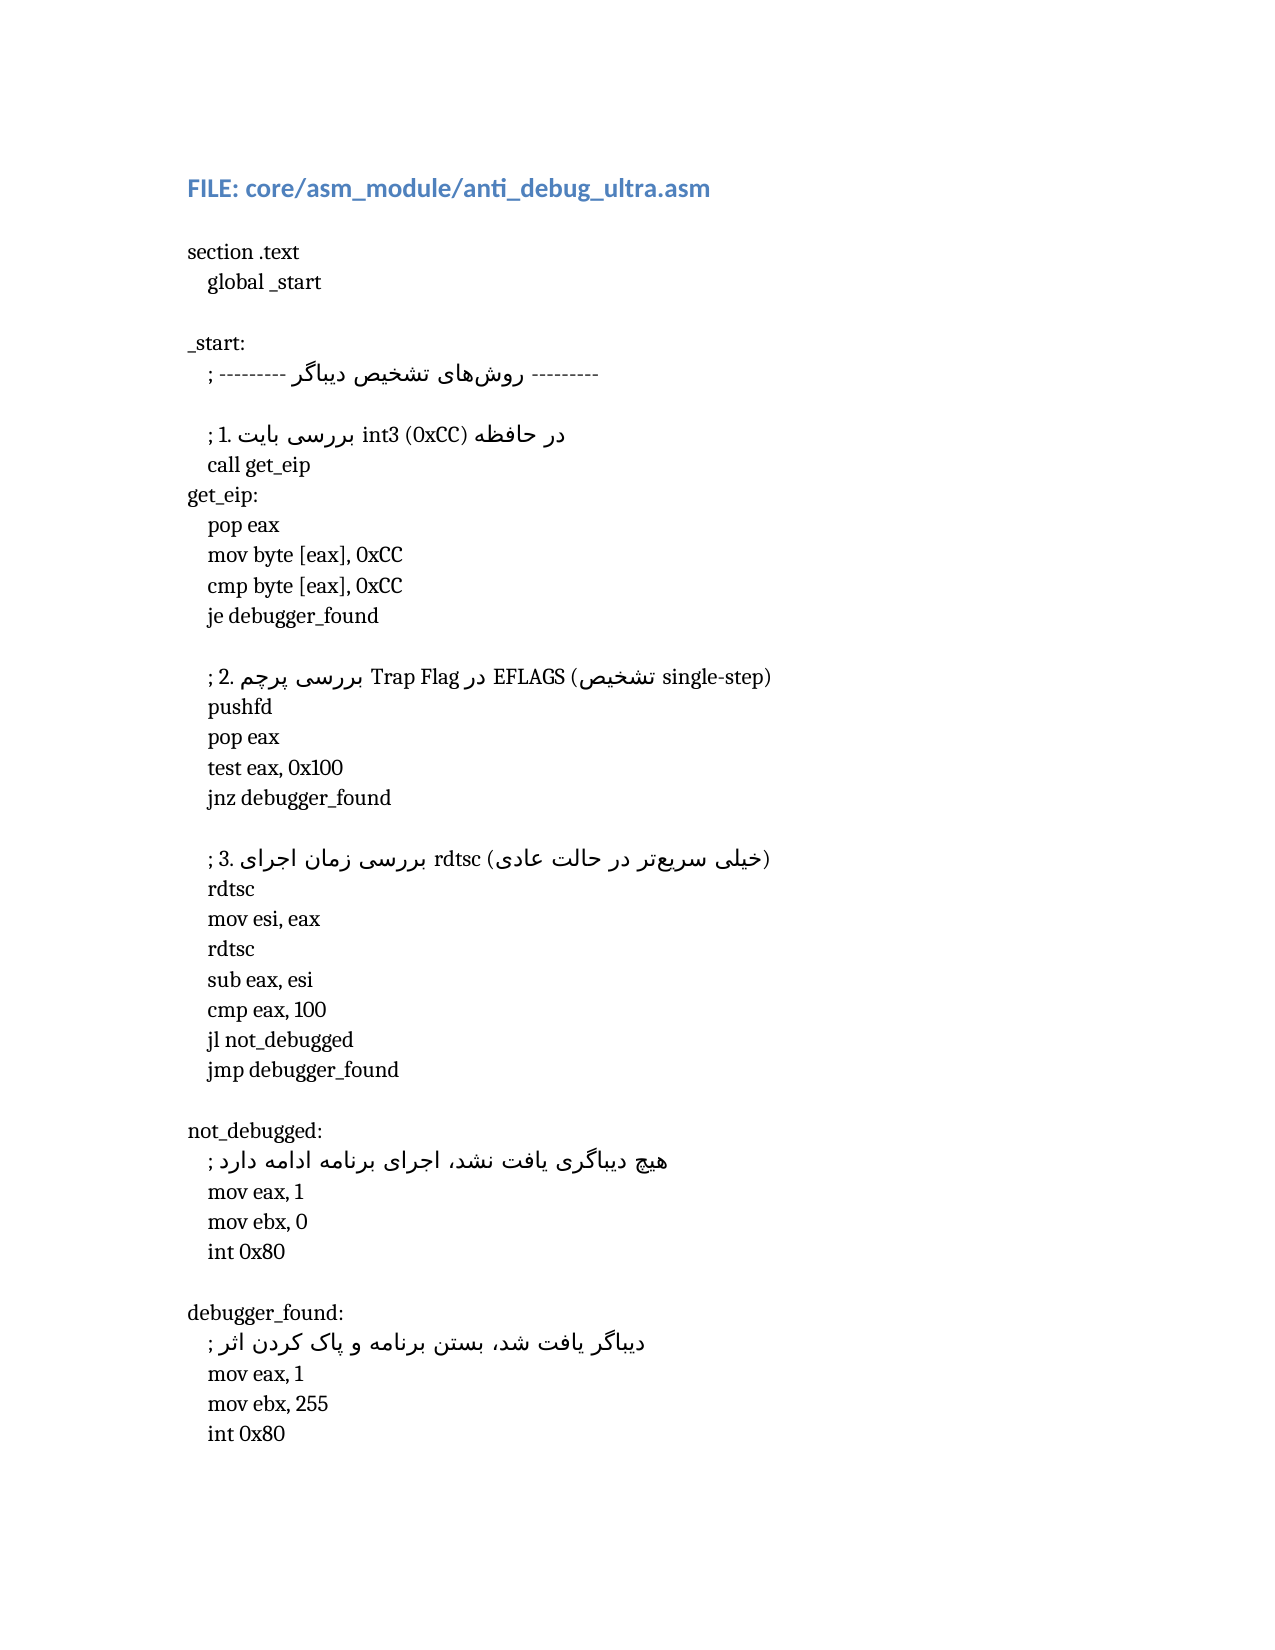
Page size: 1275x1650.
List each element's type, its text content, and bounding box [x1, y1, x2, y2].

text section .text global _start _start: ; --------- روش‌های تشخیص دیباگر --------- ; 1. بررسی بایت int3 (0xCC) در حافظه call get_eip get_eip: pop eax mov byte [eax], 0xCC cmp byte [eax], 0xCC je debugger_found ; 2. بررسی پرچم Trap Flag در EFLAGS (تشخیص single-step) pushfd pop eax test eax, 0x100 jnz debugger_found ; 3. بررسی زمان اجرای rdtsc (خیلی سریع‌تر در حالت عادی) rdtsc mov esi, eax rdtsc sub eax, esi cmp eax, 100 jl not_debugged jmp debugger_found not_debugged: ; هیچ دیباگری یافت نشد، اجرای برنامه ادامه دارد mov eax, 1 mov ebx, 0 int 0x80 debugger_found: ; دیباگر یافت شد، بستن برنامه و پاک کردن اثر mov eax, 1 mov ebx, 255 int 0x80 [187, 209, 1087, 1477]
subtitle FILE: core/asm_module/anti_debug_ultra.asm [187, 171, 1087, 204]
